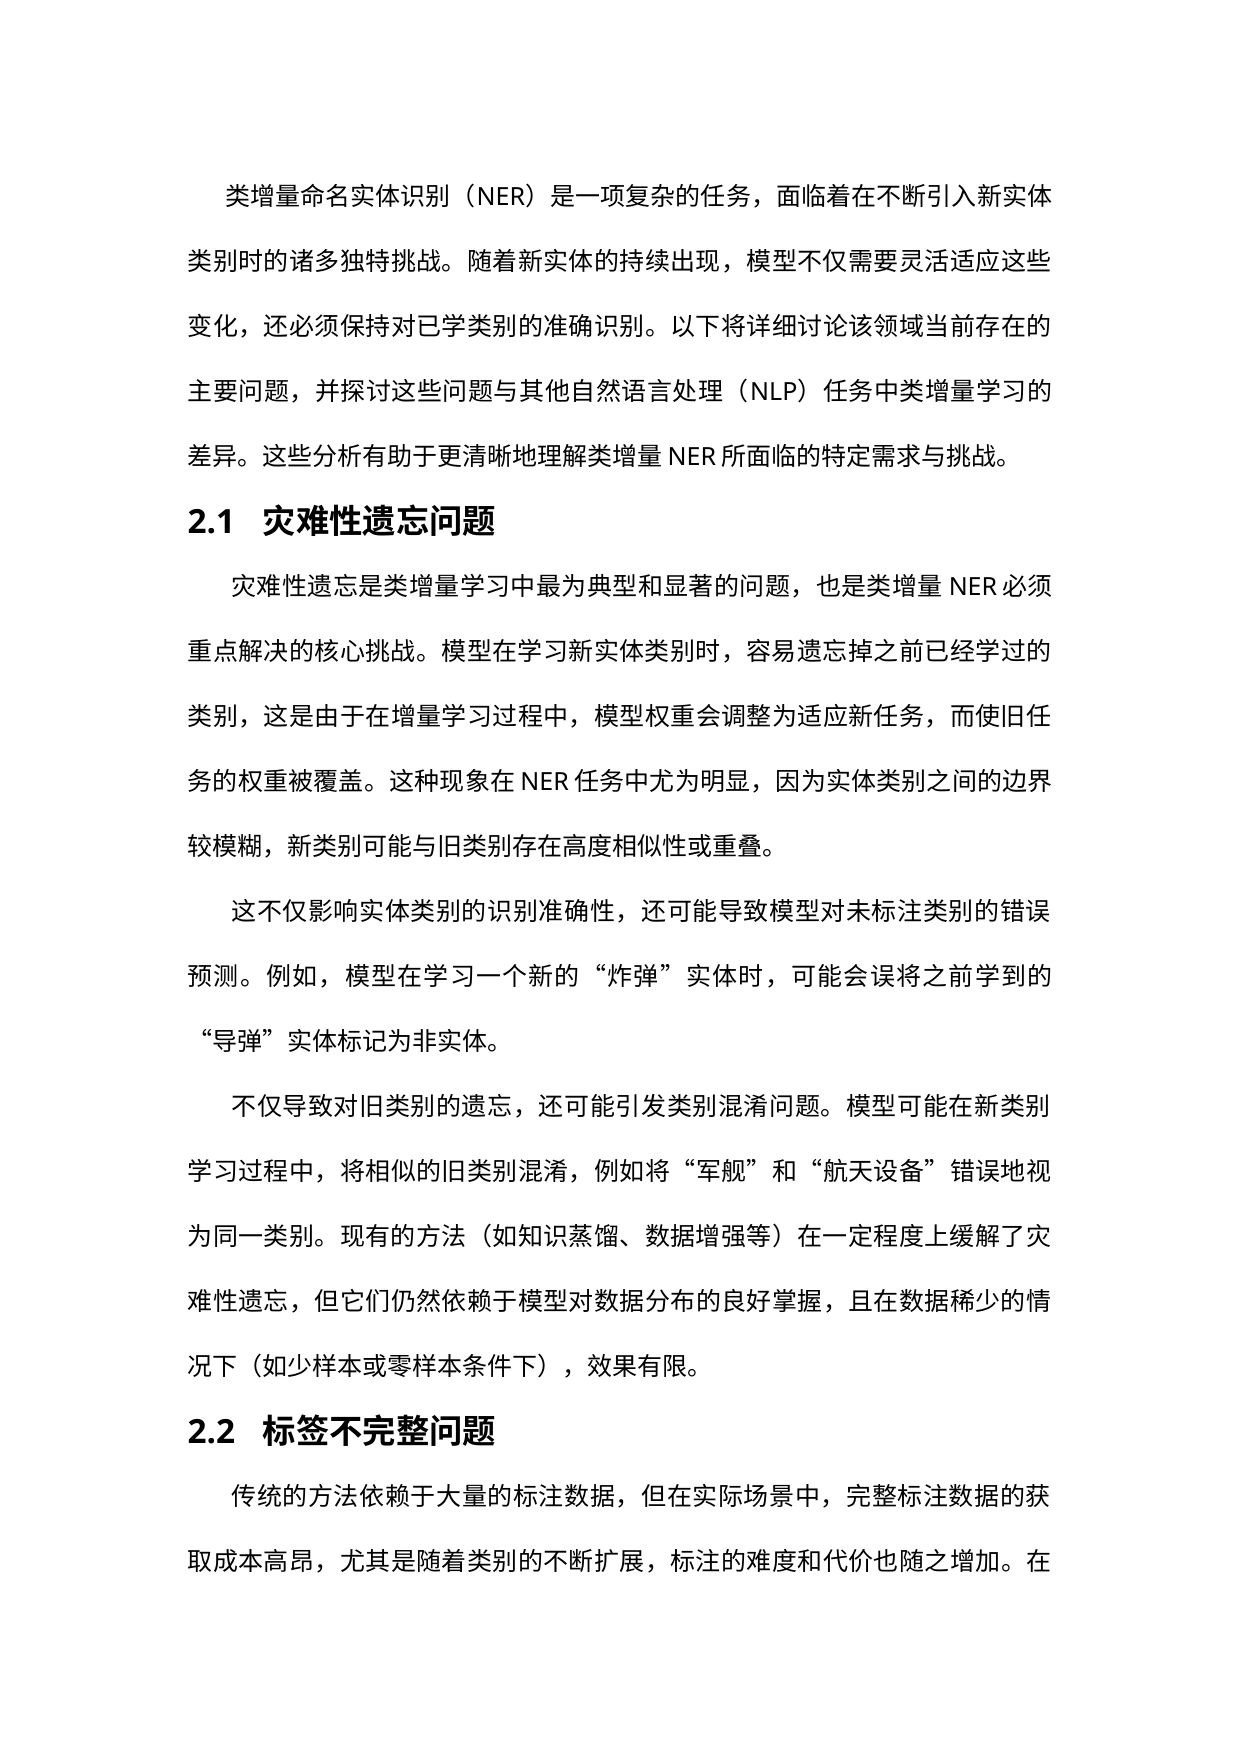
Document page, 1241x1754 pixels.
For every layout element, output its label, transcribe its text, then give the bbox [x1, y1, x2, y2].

text 这不仅影响实体类别的识别准确性，还可能导致模型对未标注类别的错误预测。例如，模型在学习一个新的“炸弹”实体时，可能会误将之前学到的“导弹”实体标记为非实体。 [187, 877, 1053, 1072]
text 不仅导致对旧类别的遗忘，还可能引发类别混淆问题。模型可能在新类别学习过程中，将相似的旧类别混淆，例如将“军舰”和“航天设备”错误地视为同一类别。现有的方法（如知识蒸馏、数据增强等）在一定程度上缓解了灾难性遗忘，但它们仍然依赖于模型对数据分布的良好掌握，且在数据稀少的情况下（如少样本或零样本条件下），效果有限。 [187, 1072, 1053, 1397]
text 类增量命名实体识别（NER）是一项复杂的任务，面临着在不断引入新实体类别时的诸多独特挑战。随着新实体的持续出现，模型不仅需要灵活适应这些变化，还必须保持对已学类别的准确识别。以下将详细讨论该领域当前存在的主要问题，并探讨这些问题与其他自然语言处理（NLP）任务中类增量学习的差异。这些分析有助于更清晰地理解类增量NER所面临的特定需求与挑战。 [187, 162, 1053, 487]
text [187, 1462, 1053, 1592]
list 灾难性遗忘问题 [187, 487, 1053, 552]
list 标签不完整问题 [187, 1397, 1053, 1462]
text 灾难性遗忘是类增量学习中最为典型和显著的问题，也是类增量NER必须重点解决的核心挑战。模型在学习新实体类别时，容易遗忘掉之前已经学过的类别，这是由于在增量学习过程中，模型权重会调整为适应新任务，而使旧任务的权重被覆盖。这种现象在NER任务中尤为明显，因为实体类别之间的边界较模糊，新类别可能与旧类别存在高度相似性或重叠。 [187, 552, 1053, 877]
